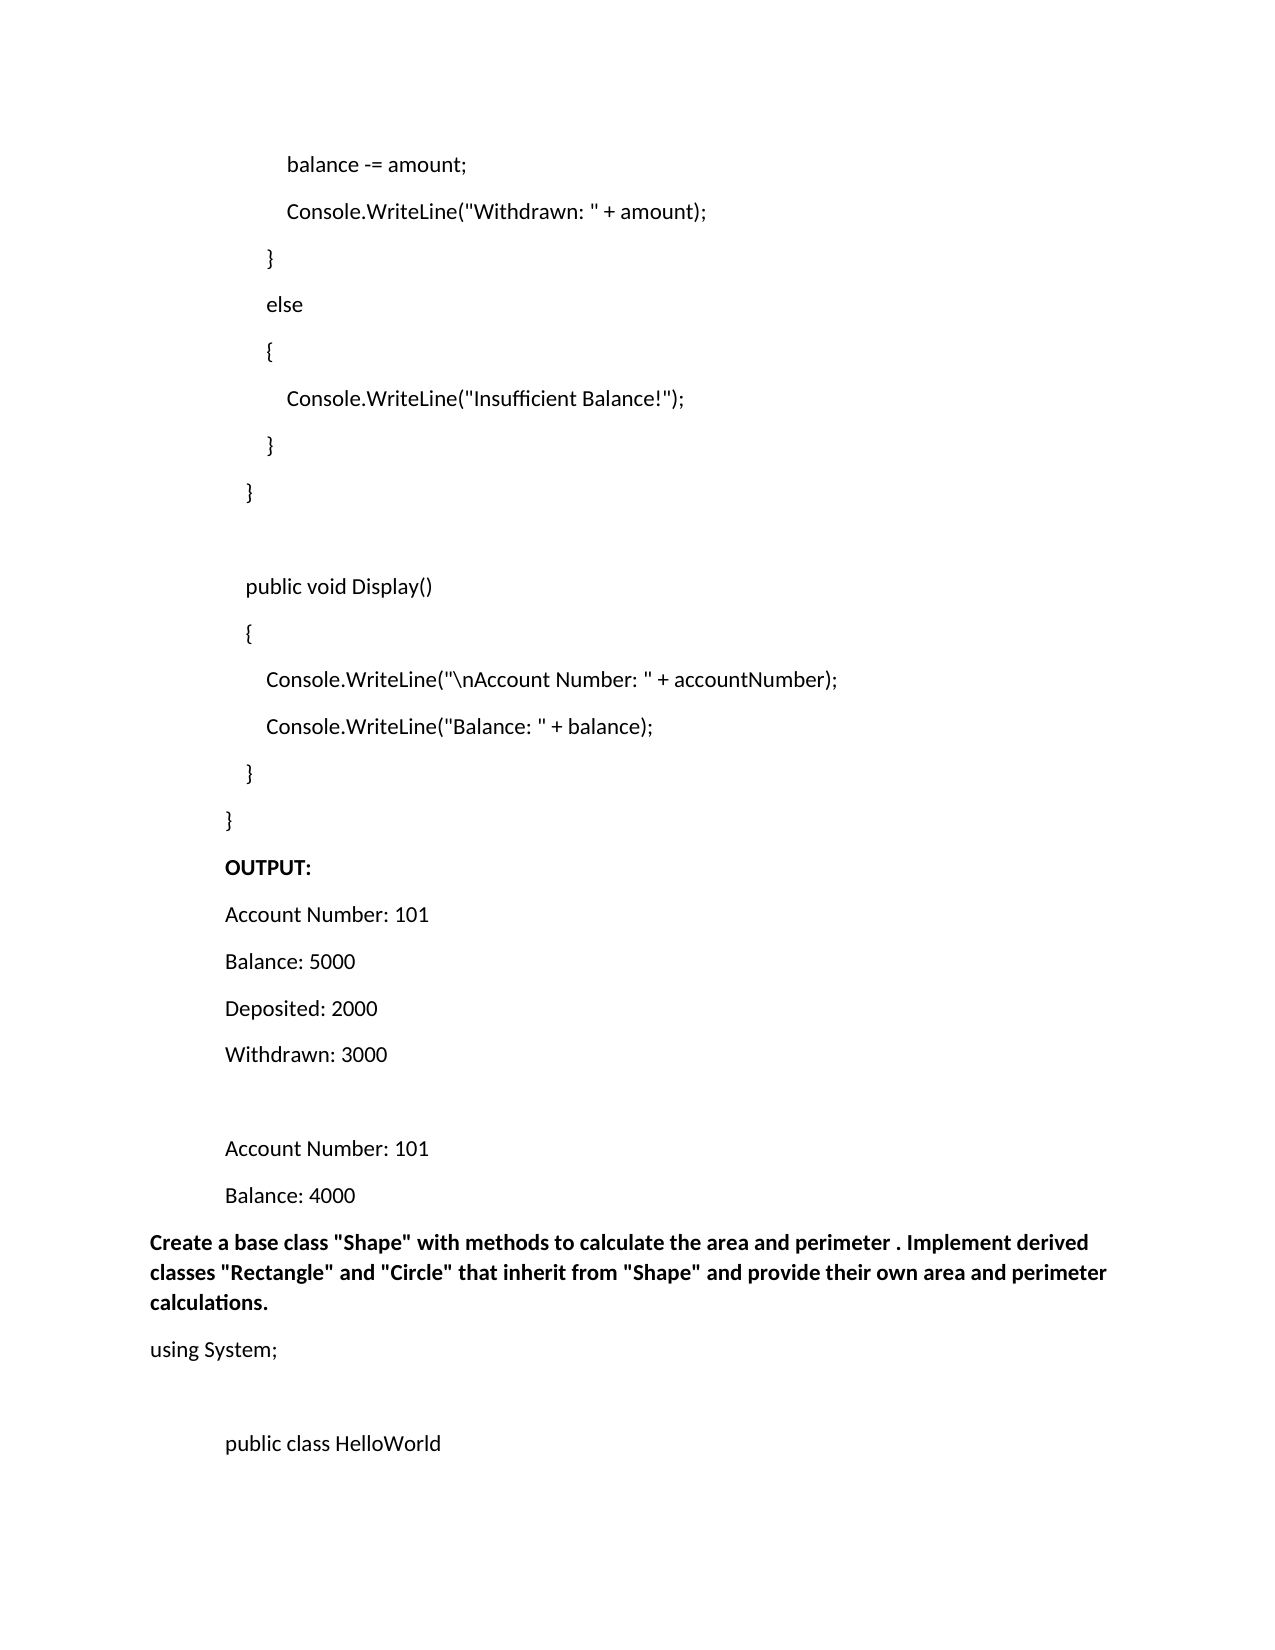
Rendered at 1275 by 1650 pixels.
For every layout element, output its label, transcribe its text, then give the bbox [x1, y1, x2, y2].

text Balance: 4000 [225, 1181, 1125, 1209]
text public void Display() [225, 572, 1125, 600]
text Create a base class "Shape" with methods to calculate the area and perimeter . Implement derived classes "Rectangle" and "Circle" that inherit from "Shape" and provide their own area and perimeter calculations. [150, 1228, 1125, 1317]
text Deposited: 2000 [225, 994, 1125, 1022]
text { [225, 619, 1125, 647]
text Withdrawn: 3000 [225, 1041, 1125, 1069]
text Console.WriteLine("Withdrawn: " + amount); [225, 197, 1125, 225]
text public class HelloWorld [225, 1429, 1125, 1457]
text Balance: 5000 [225, 947, 1125, 975]
text OUTPUT: [225, 853, 1125, 881]
text using System; [150, 1335, 1125, 1363]
text } [225, 759, 1125, 787]
text Account Number: 101 [225, 900, 1125, 928]
text else [225, 291, 1125, 319]
text balance -= amount; [225, 150, 1125, 178]
text { [225, 337, 1125, 366]
text Account Number: 101 [225, 1134, 1125, 1162]
text } [225, 806, 1125, 834]
text Console.WriteLine("Insufficient Balance!"); [225, 384, 1125, 412]
text Console.WriteLine("\nAccount Number: " + accountNumber); [225, 666, 1125, 694]
text } [225, 478, 1125, 506]
text } [225, 244, 1125, 272]
text Console.WriteLine("Balance: " + balance); [225, 712, 1125, 741]
text } [225, 431, 1125, 459]
